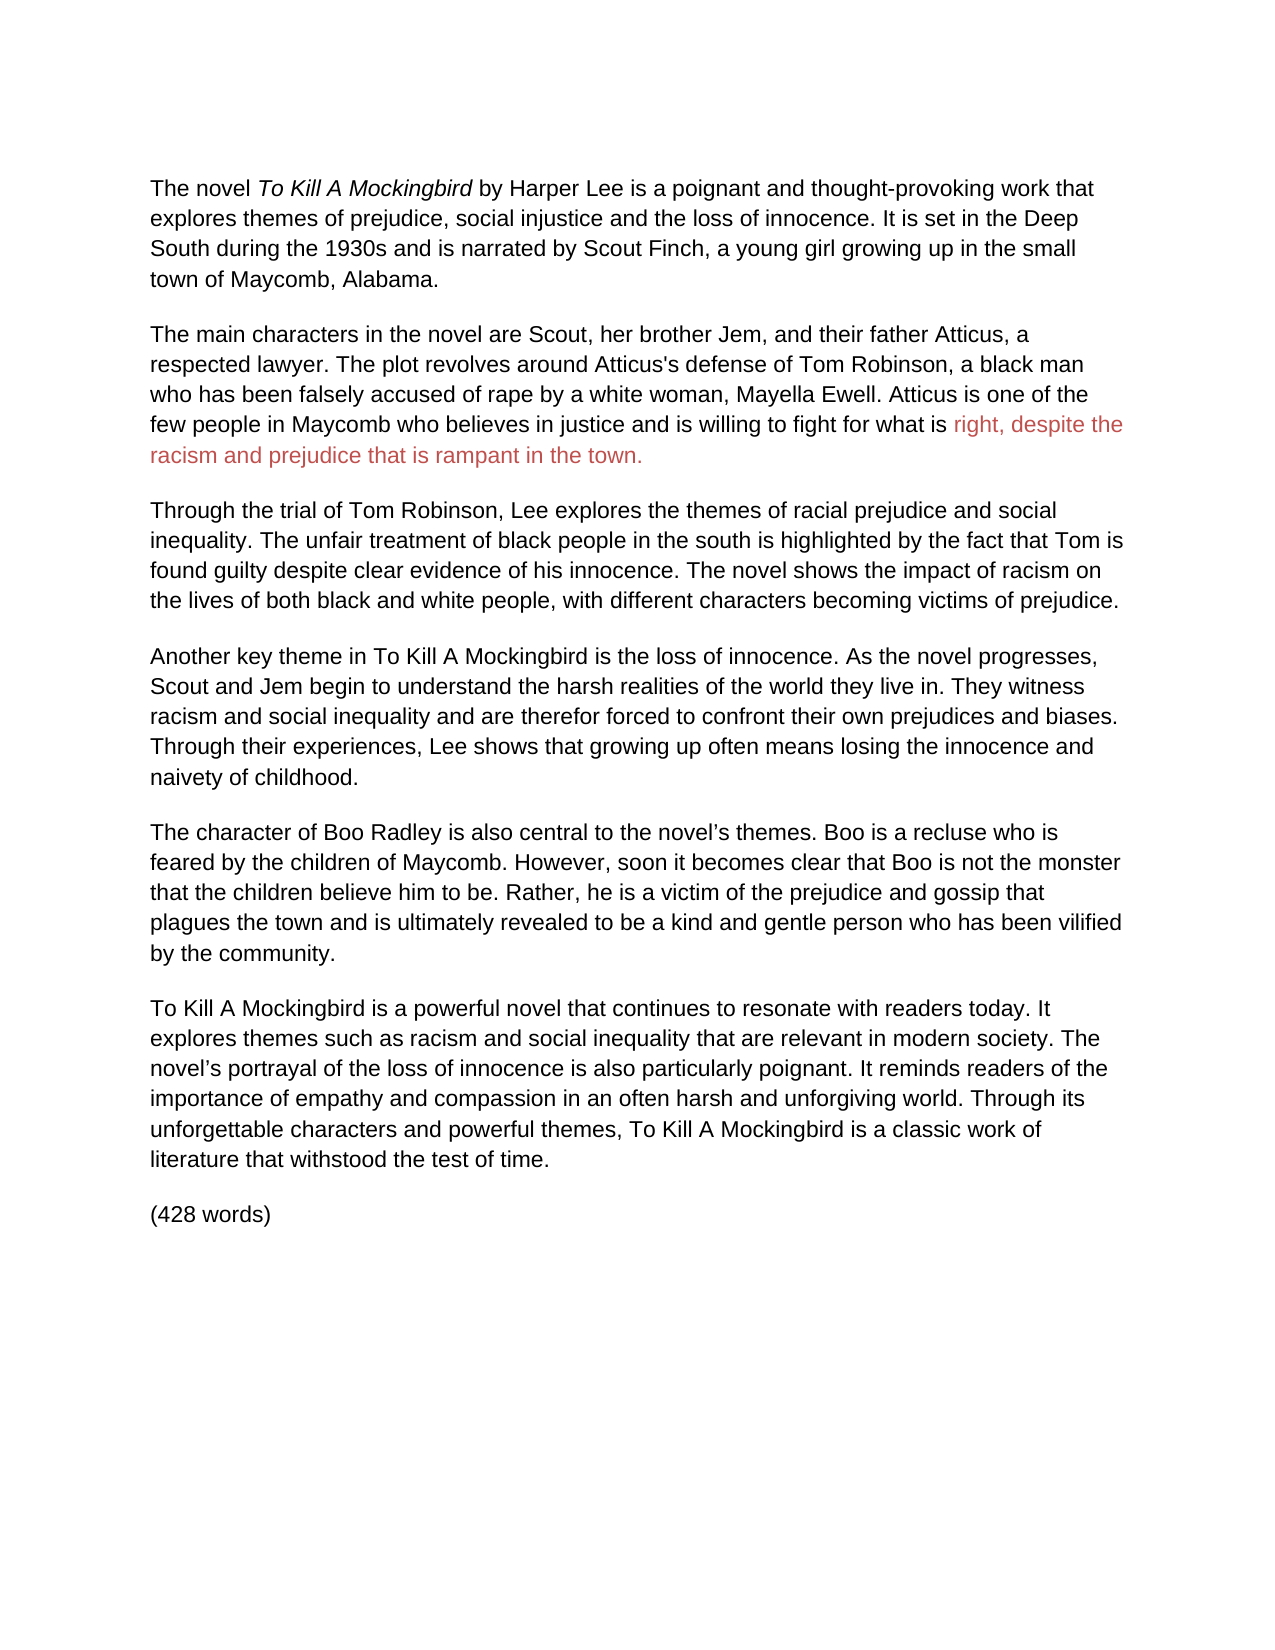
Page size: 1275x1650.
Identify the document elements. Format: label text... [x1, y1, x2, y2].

text To Kill A Mockingbird is a powerful novel that continues to resonate with readers today. It explores themes such as racism and social inequality that are relevant in modern society. The novel’s portrayal of the loss of innocence is also particularly poignant. It reminds readers of the importance of empathy and compassion in an often harsh and unforgiving world. Through its unforgettable characters and powerful themes, To Kill A Mockingbird is a classic work of literature that withstood the test of time. [150, 995, 1125, 1172]
text (428 words) [150, 1201, 1125, 1227]
text The character of Boo Radley is also central to the novel’s themes. Boo is a recluse who is feared by the children of Maycomb. However, soon it becomes clear that Boo is not the monster that the children believe him to be. Rather, he is a victim of the prejudice and gossip that plagues the town and is ultimately revealed to be a kind and gentle person who has been vilified by the community. [150, 819, 1125, 966]
text The main characters in the novel are Scout, her brother Jem, and their father Atticus, a respected lawyer. The plot revolves around Atticus's defense of Tom Robinson, a black man who has been falsely accused of rape by a white woman, Mayella Ewell. Atticus is one of the few people in Maycomb who believes in justice and is willing to fight for what is right, despite the racism and prejudice that is rampant in the town. [150, 321, 1125, 468]
text Another key theme in To Kill A Mockingbird is the loss of innocence. As the novel progresses, Scout and Jem begin to understand the harsh realities of the world they live in. They witness racism and social inequality and are therefor forced to confront their own prejudices and biases. Through their experiences, Lee shows that growing up often means losing the innocence and naivety of childhood. [150, 643, 1125, 790]
text The novel To Kill A Mockingbird by Harper Lee is a poignant and thought-provoking work that explores themes of prejudice, social injustice and the loss of innocence. It is set in the Deep South during the 1930s and is narrated by Scout Finch, a young girl growing up in the small town of Maycomb, Alabama. [150, 175, 1125, 292]
text Through the trial of Tom Robinson, Lee explores the themes of racial prejudice and social inequality. The unfair treatment of black people in the south is highlighted by the fact that Tom is found guilty despite clear evidence of his innocence. The novel shows the impact of racism on the lives of both black and white people, with different characters becoming victims of prejudice. [150, 497, 1125, 614]
